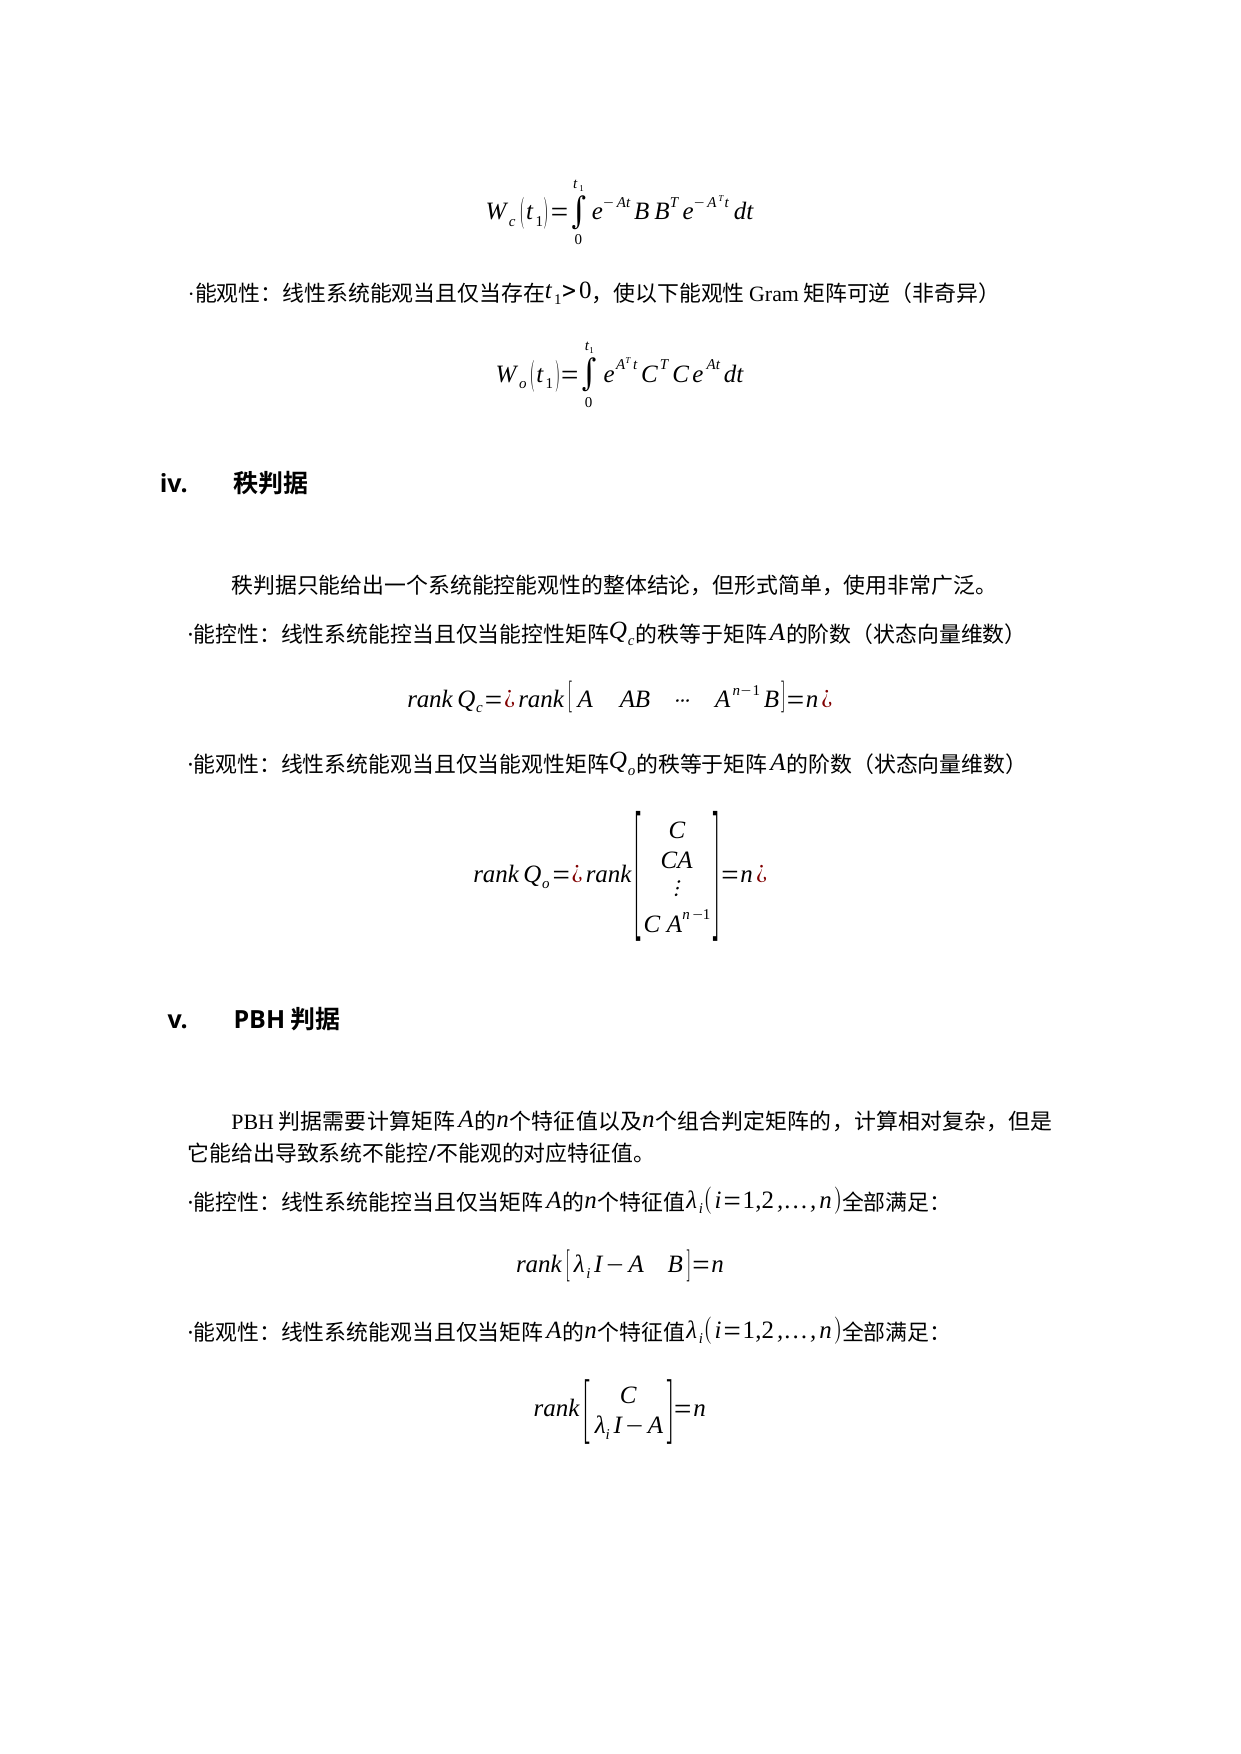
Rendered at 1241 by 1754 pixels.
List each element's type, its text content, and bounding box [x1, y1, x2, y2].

subtitle 秩判据 [187, 449, 1053, 514]
text ·能观性：线性系统能观当且仅当能观性矩阵的秩等于矩阵的阶数（状态向量维数） [187, 746, 1053, 779]
text ·能观性：线性系统能观当且仅当存在，使以下能观性Gram矩阵可逆（非奇异） [187, 276, 1053, 308]
text ·能控性：线性系统能控当且仅当矩阵的个特征值全部满足： [187, 1184, 1053, 1217]
text ·能观性：线性系统能观当且仅当矩阵的个特征值全部满足： [187, 1314, 1053, 1347]
text 秩判据只能给出一个系统能控能观性的整体结论，但形式简单，使用非常广泛。 [187, 568, 1053, 600]
text PBH判据需要计算矩阵的个特征值以及个组合判定矩阵的，计算相对复杂，但是它能给出导致系统不能控/不能观的对应特征值。 [187, 1103, 1053, 1168]
subtitle PBH判据 [187, 985, 1053, 1050]
text ·能控性：线性系统能控当且仅当能控性矩阵的秩等于矩阵的阶数（状态向量维数） [187, 616, 1053, 649]
